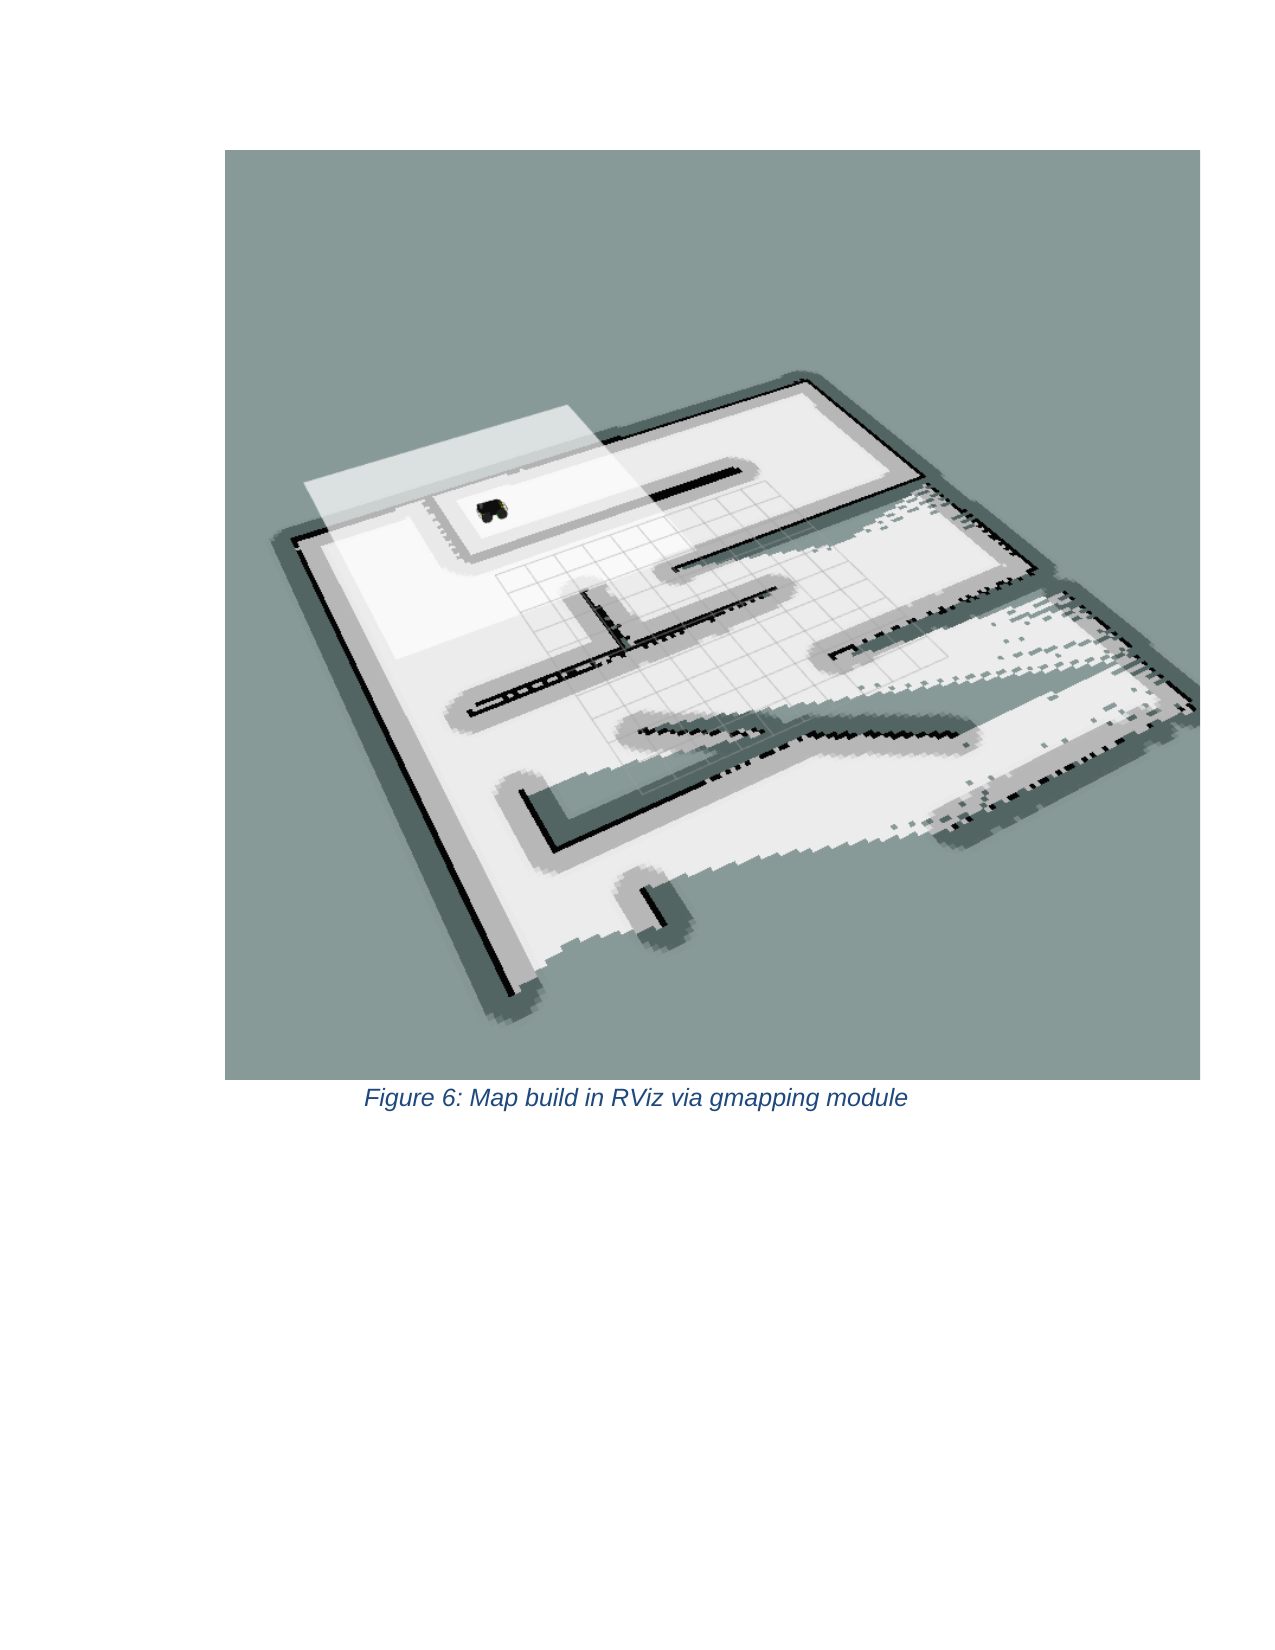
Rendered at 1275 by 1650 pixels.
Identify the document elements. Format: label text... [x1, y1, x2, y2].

text Figure 6: Map build in RViz via gmapping module [150, 1083, 1125, 1112]
picture [225, 150, 1200, 1080]
